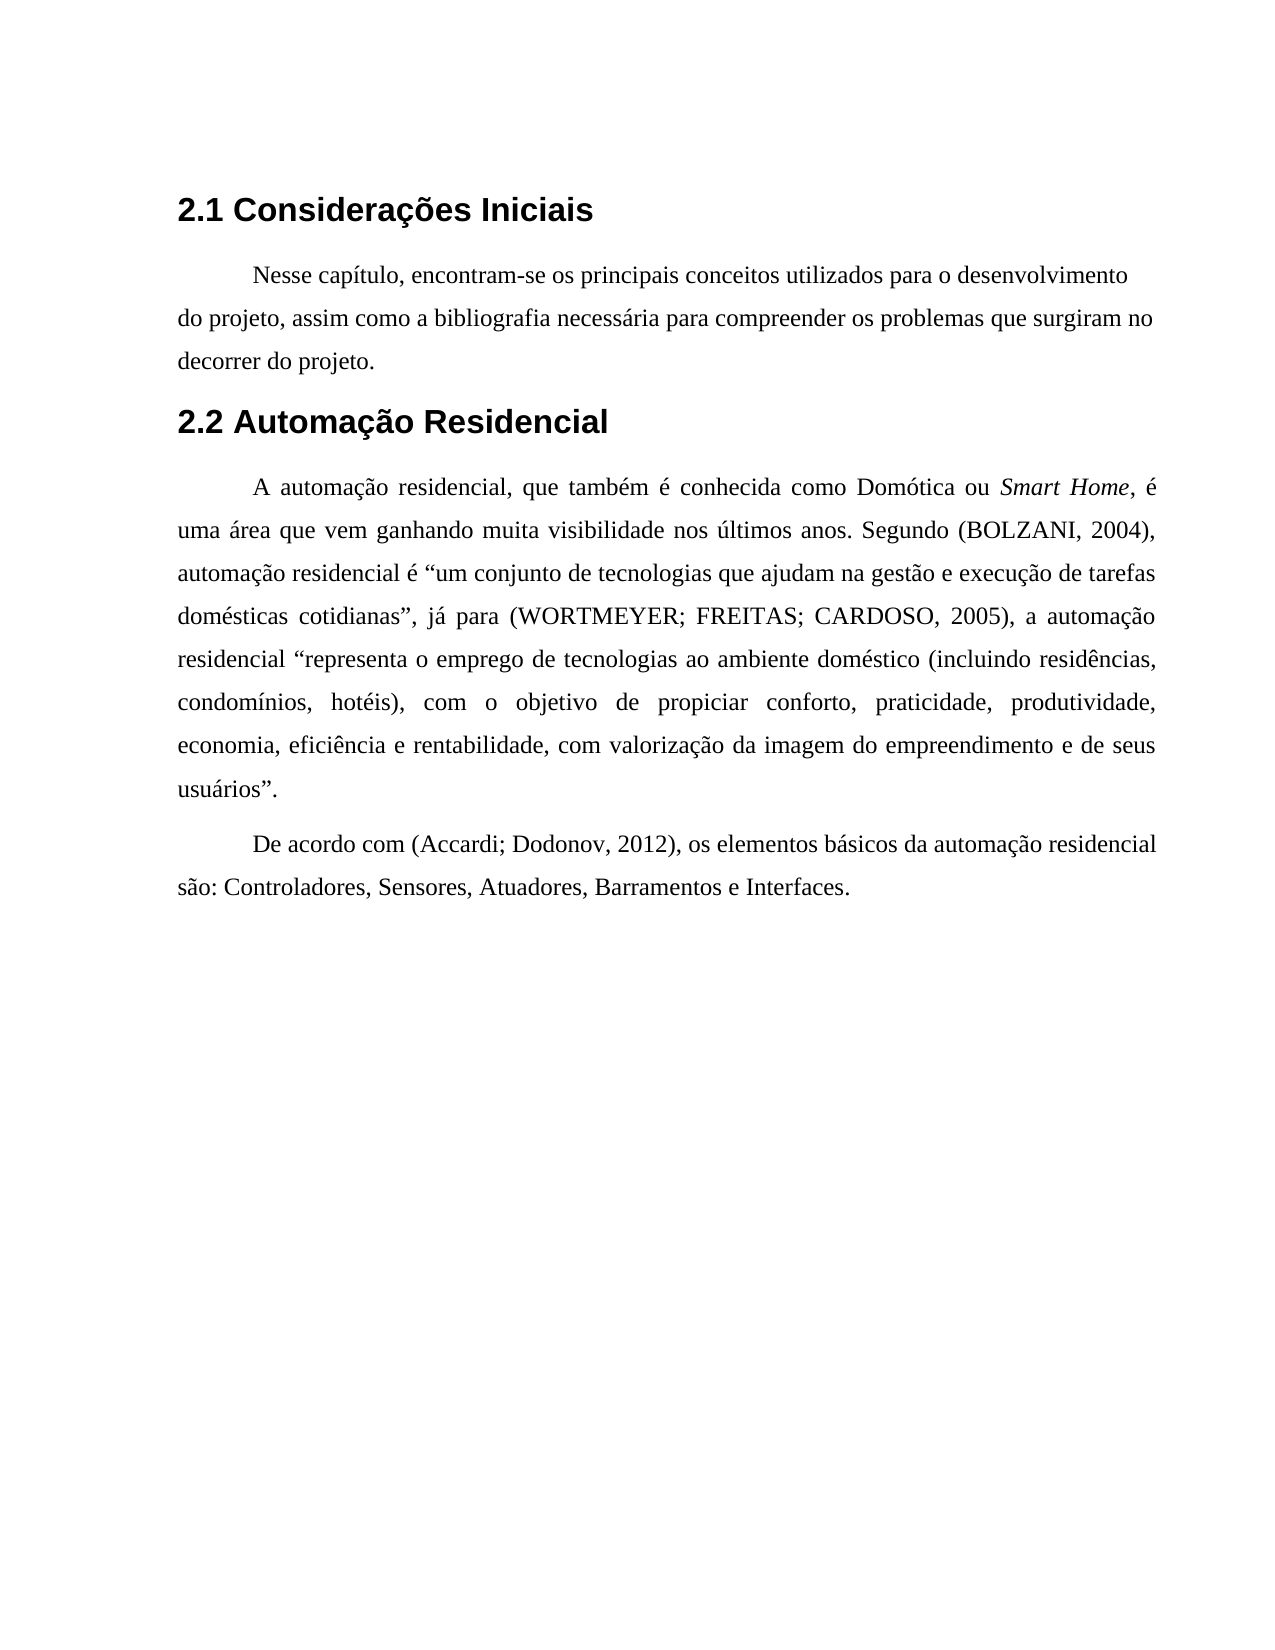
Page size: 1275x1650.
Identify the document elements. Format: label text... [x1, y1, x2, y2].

text A automação residencial, que também é conhecida como Domótica ou Smart Home, é uma área que vem ganhando muita visibilidade nos últimos anos. Segundo (BOLZANI, 2004), automação residencial é “um conjunto de tecnologias que ajudam na gestão e execução de tarefas domésticas cotidianas”, já para (WORTMEYER; FREITAS; CARDOSO, 2005), a automação residencial “representa o emprego de tecnologias ao ambiente doméstico (incluindo residências, condomínios, hotéis), com o objetivo de propiciar conforto, praticidade, produtividade, economia, eficiência e rentabilidade, com valorização da imagem do empreendimento e de seus usuários”. [177, 472, 1157, 802]
text 2.2 Automação Residencial [177, 402, 1157, 440]
text Nesse capítulo, encontram-se os principais conceitos utilizados para o desenvolvimento do projeto, assim como a bibliografia necessária para compreender os problemas que surgiram no decorrer do projeto. [177, 260, 1157, 375]
text De acordo com (Accardi; Dodonov, 2012), os elementos básicos da automação residencial são: Controladores, Sensores, Atuadores, Barramentos e Interfaces. [177, 829, 1157, 901]
text 2.1 Considerações Iniciais [177, 190, 1157, 228]
